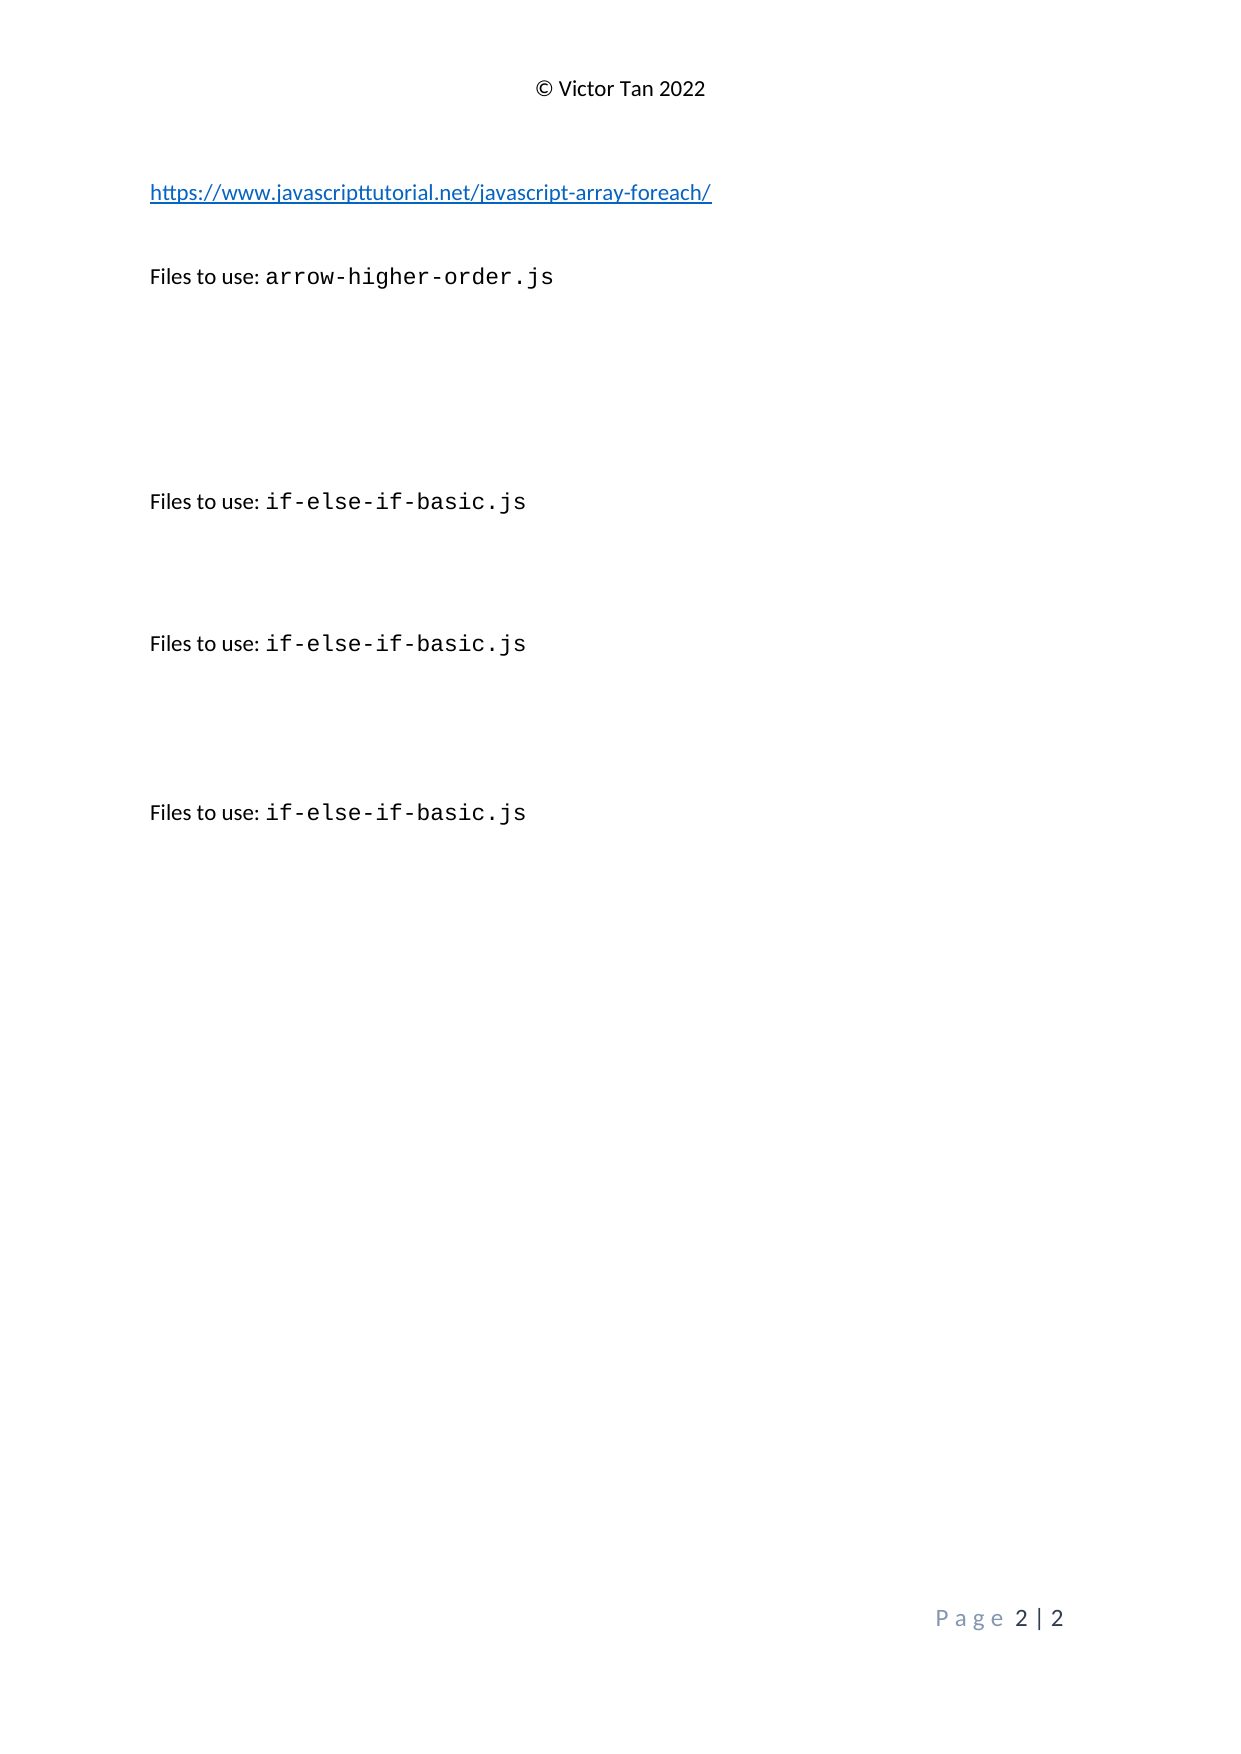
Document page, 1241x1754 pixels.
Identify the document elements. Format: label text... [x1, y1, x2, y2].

text Files to use: arrow-higher-order.js [150, 262, 1090, 291]
text https://www.javascripttutorial.net/javascript-array-foreach/ [150, 178, 1090, 206]
text Files to use: if-else-if-basic.js [150, 629, 1090, 658]
text Files to use: if-else-if-basic.js [150, 487, 1090, 517]
text Files to use: if-else-if-basic.js [150, 798, 1090, 827]
